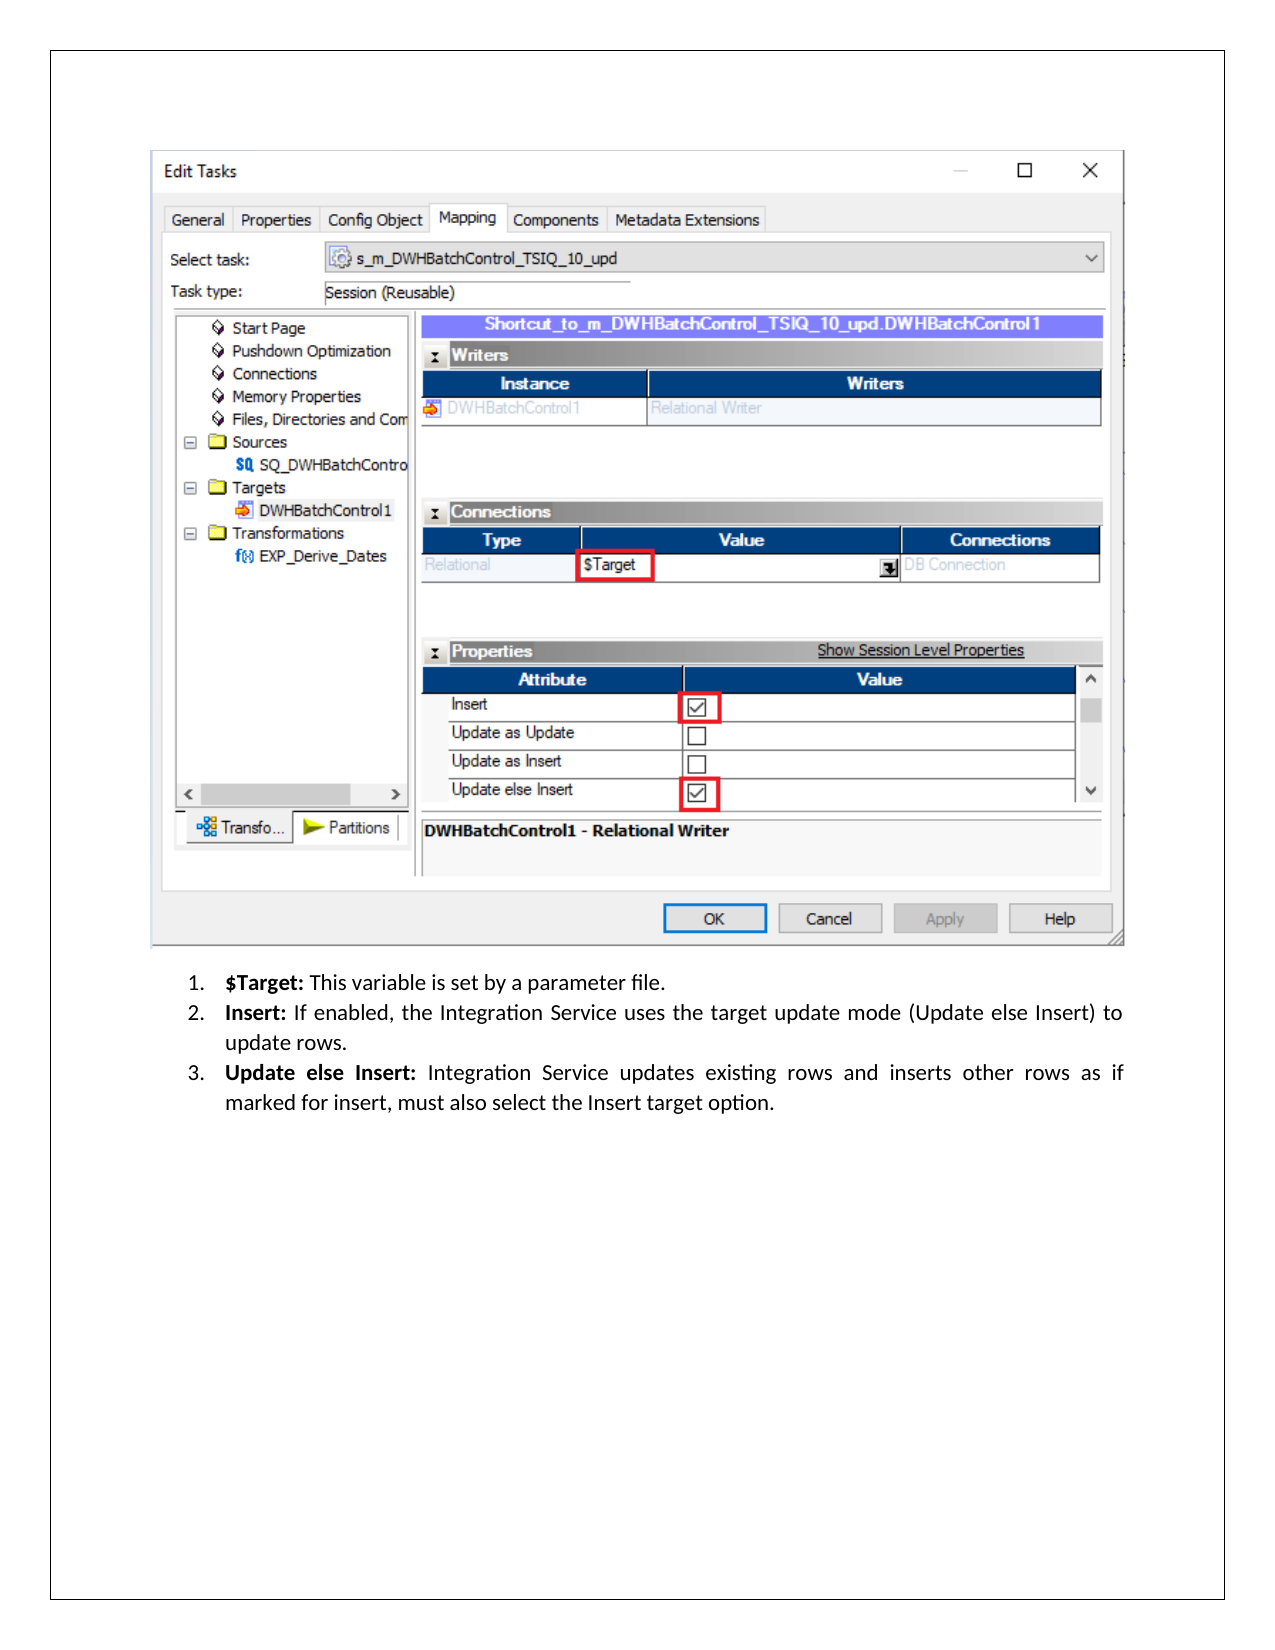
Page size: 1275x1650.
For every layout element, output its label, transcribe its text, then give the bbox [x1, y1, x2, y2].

list Update else Insert: Integration Service updates existing rows and inserts other rows as if marked for insert, must also select the Insert target option. [187, 1058, 1125, 1116]
list Insert: If enabled, the Integration Service uses the target update mode (Update else Insert) to update rows. [187, 998, 1125, 1056]
picture [150, 150, 1125, 949]
list $Target: This variable is set by a parameter file. [187, 968, 1125, 996]
